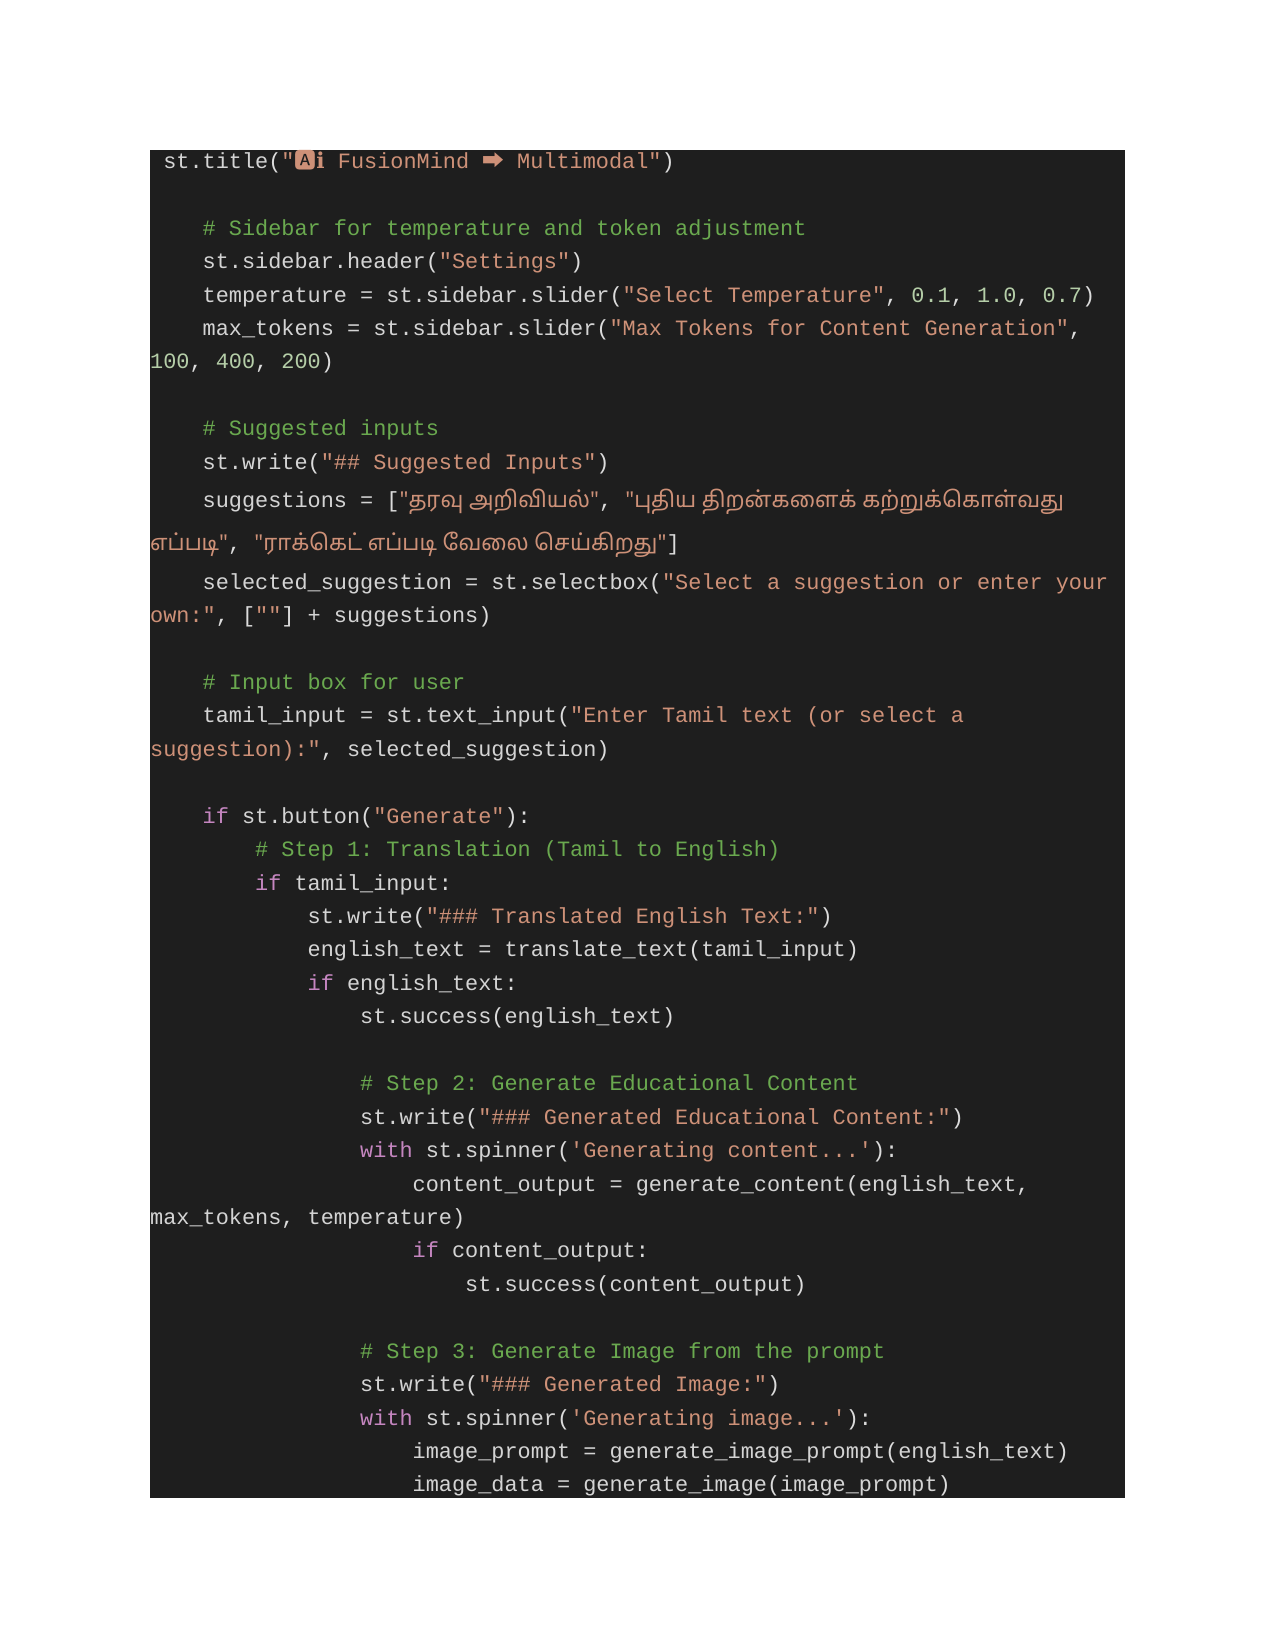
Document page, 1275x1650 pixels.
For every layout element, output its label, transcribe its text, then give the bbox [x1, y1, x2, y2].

text if tamil_input: [150, 872, 1125, 897]
text st.write("### Generated Educational Content:") [150, 1106, 1125, 1131]
text with st.spinner('Generating image...'): [150, 1407, 1125, 1432]
text tamil_input = st.text_input("Enter Tamil text (or select a suggestion):", selected_suggestion) [150, 704, 1125, 763]
text st.write("### Translated English Text:") [150, 905, 1125, 930]
text max_tokens = st.sidebar.slider("Max Tokens for Content Generation", 100, 400, 200) [150, 317, 1125, 375]
text # Suggested inputs [150, 417, 1125, 442]
text suggestions = ["தரவு அறிவியல்", "புதிய திறன்களைக் கற்றுக்கொள்வது எப்படி", "ராக்கெட் எப்படி வேலை செய்கிறது"] [150, 484, 1125, 559]
text st.success(english_text) [150, 1006, 1125, 1030]
text st.title("🅰️ℹ️ FusionMind ➡️ Multimodal") [150, 150, 1125, 175]
text if content_output: [150, 1239, 1125, 1264]
text # Sidebar for temperature and token adjustment [150, 217, 1125, 242]
text if english_text: [150, 972, 1125, 997]
text english_text = translate_text(tamil_input) [150, 939, 1125, 963]
text st.success(content_output) [150, 1273, 1125, 1298]
text content_output = generate_content(english_text, max_tokens, temperature) [150, 1173, 1125, 1231]
text # Input box for user [150, 671, 1125, 696]
text # Step 1: Translation (Tamil to English) [150, 838, 1125, 863]
text st.write("### Generated Image:") [150, 1373, 1125, 1398]
text if st.button("Generate"): [150, 805, 1125, 830]
text image_prompt = generate_image_prompt(english_text) [150, 1440, 1125, 1465]
text # Step 2: Generate Educational Content [150, 1072, 1125, 1097]
text selected_suggestion = st.selectbox("Select a suggestion or enter your own:", [""] + suggestions) [150, 571, 1125, 629]
text st.write("## Suggested Inputs") [150, 451, 1125, 476]
text st.sidebar.header("Settings") [150, 250, 1125, 275]
text # Step 3: Generate Image from the prompt [150, 1340, 1125, 1365]
text image_data = generate_image(image_prompt) [150, 1474, 1125, 1498]
text with st.spinner('Generating content...'): [150, 1139, 1125, 1164]
text temperature = st.sidebar.slider("Select Temperature", 0.1, 1.0, 0.7) [150, 284, 1125, 308]
